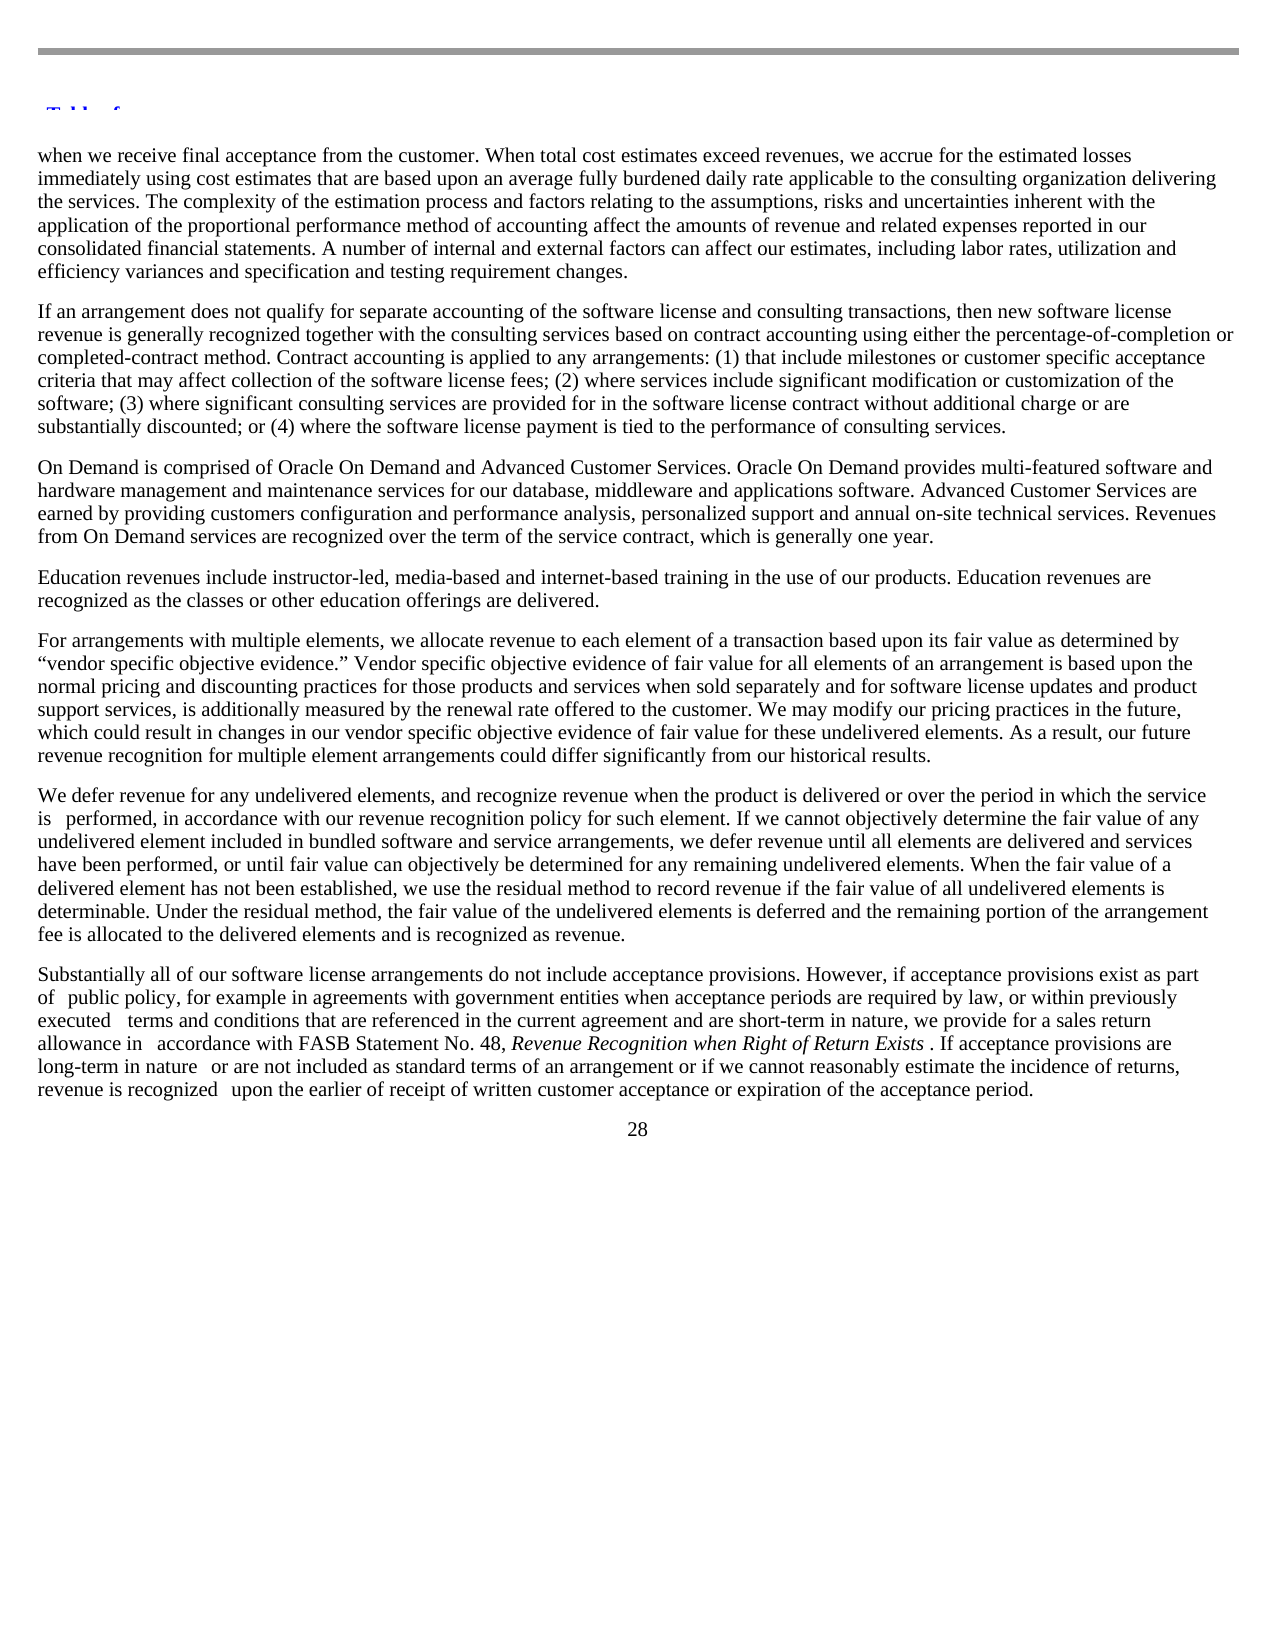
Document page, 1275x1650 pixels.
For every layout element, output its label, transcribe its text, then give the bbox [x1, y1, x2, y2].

text Substantially all of our software license arrangements do not include acceptance provisions. However, if acceptance provisions exist as part of public policy, for example in agreements with government entities when acceptance periods are required by law, or within previously executed terms and conditions that are referenced in the current agreement and are short-term in nature, we provide for a sales return allowance in accordance with FASB Statement No. 48, Revenue Recognition when Right of Return Exists . If acceptance provisions are long-term in nature or are not included as standard terms of an arrangement or if we cannot reasonably estimate the incidence of returns, revenue is recognized upon the earlier of receipt of written customer acceptance or expiration of the acceptance period. [37, 963, 1218, 1101]
text 28 [299, 1117, 976, 1141]
text when we receive final acceptance from the customer. When total cost estimates exceed revenues, we accrue for the estimated losses immediately using cost estimates that are based upon an average fully burdened daily rate applicable to the consulting organization delivering the services. The complexity of the estimation process and factors relating to the assumptions, risks and uncertainties inherent with the application of the proportional performance method of accounting affect the amounts of revenue and related expenses reported in our consolidated financial statements. A number of internal and external factors can affect our estimates, including labor rates, utilization and efficiency variances and specification and testing requirement changes. [37, 144, 1222, 283]
text On Demand is comprised of Oracle On Demand and Advanced Customer Services. Oracle On Demand provides multi-featured software and hardware management and maintenance services for our database, middleware and applications software. Advanced Customer Services are earned by providing customers configuration and performance analysis, personalized support and annual on-site technical services. Revenues from On Demand services are recognized over the term of the service contract, which is generally one year. [37, 456, 1218, 548]
text We defer revenue for any undelivered elements, and recognize revenue when the product is delivered or over the period in which the service is performed, in accordance with our revenue recognition policy for such element. If we cannot objectively determine the fair value of any undelivered element included in bundled software and service arrangements, we defer revenue until all elements are delivered and services have been performed, or until fair value can objectively be determined for any remaining undelivered elements. When the fair value of a delivered element has not been established, we use the residual method to record revenue if the fair value of all undelivered elements is determinable. Under the residual method, the fair value of the undelivered elements is deferred and the remaining portion of the arrangement fee is allocated to the delivered elements and is recognized as revenue. [37, 784, 1218, 946]
text Education revenues include instructor-led, media-based and internet-based training in the use of our products. Education revenues are recognized as the classes or other education offerings are delivered. [37, 566, 1218, 612]
text For arrangements with multiple elements, we allocate revenue to each element of a transaction based upon its fair value as determined by “vendor specific objective evidence.” Vendor specific objective evidence of fair value for all elements of an arrangement is based upon the normal pricing and discounting practices for those products and services when sold separately and for software license updates and product support services, is additionally measured by the renewal rate offered to the customer. We may modify our pricing practices in the future, which could result in changes in our vendor specific objective evidence of fair value for these undelivered elements. As a result, our future revenue recognition for multiple element arrangements could differ significantly from our historical results. [37, 629, 1218, 767]
text If an arrangement does not qualify for separate accounting of the software license and consulting transactions, then new software license revenue is generally recognized together with the consulting services based on contract accounting using either the percentage-of-completion or completed-contract method. Contract accounting is applied to any arrangements: (1) that include milestones or customer specific acceptance criteria that may affect collection of the software license fees; (2) where services include significant modification or customization of the software; (3) where significant consulting services are provided for in the software license contract without additional charge or are substantially discounted; or (4) where the software license payment is tied to the performance of consulting services. [37, 300, 1237, 438]
